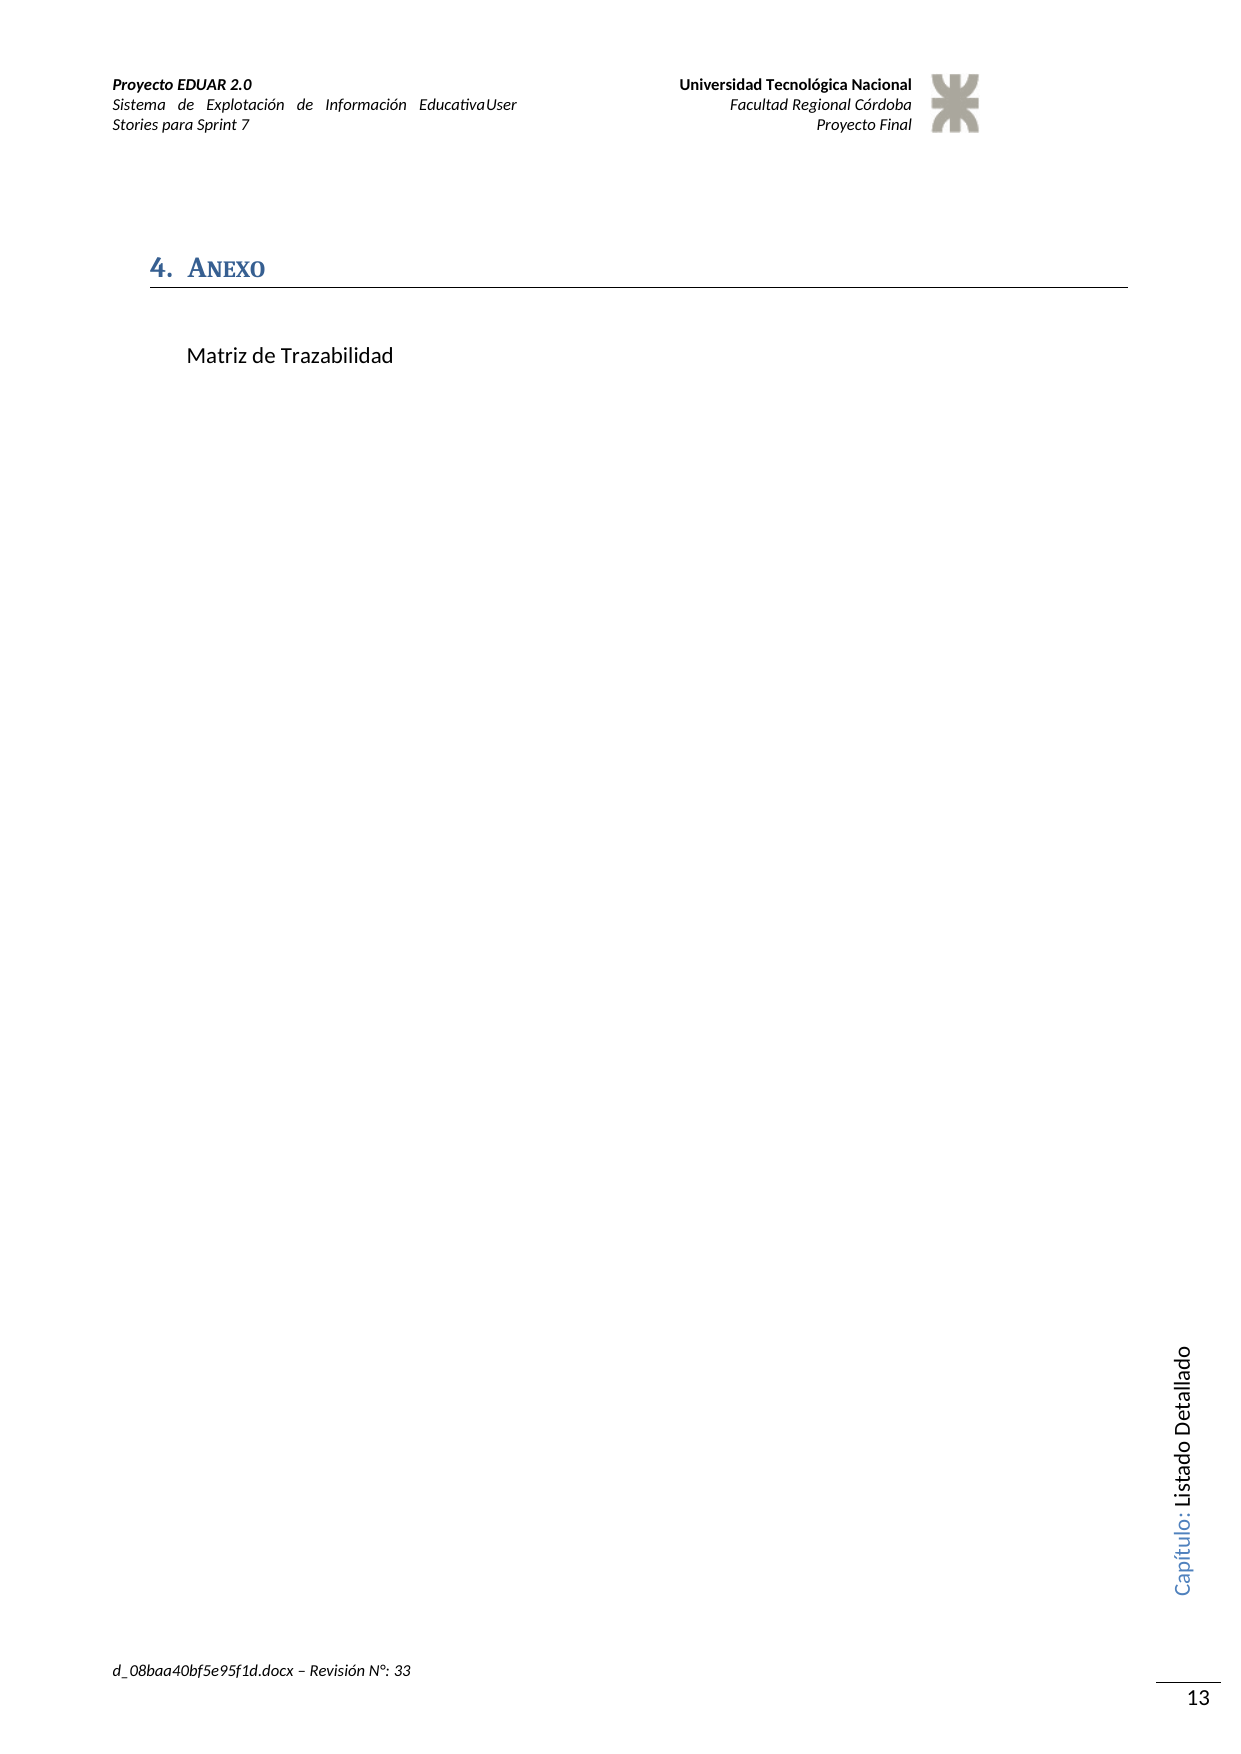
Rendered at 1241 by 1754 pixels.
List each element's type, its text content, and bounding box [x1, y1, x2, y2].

text Matriz de Trazabilidad [112, 341, 1128, 369]
subtitle Anexo [150, 252, 1128, 287]
